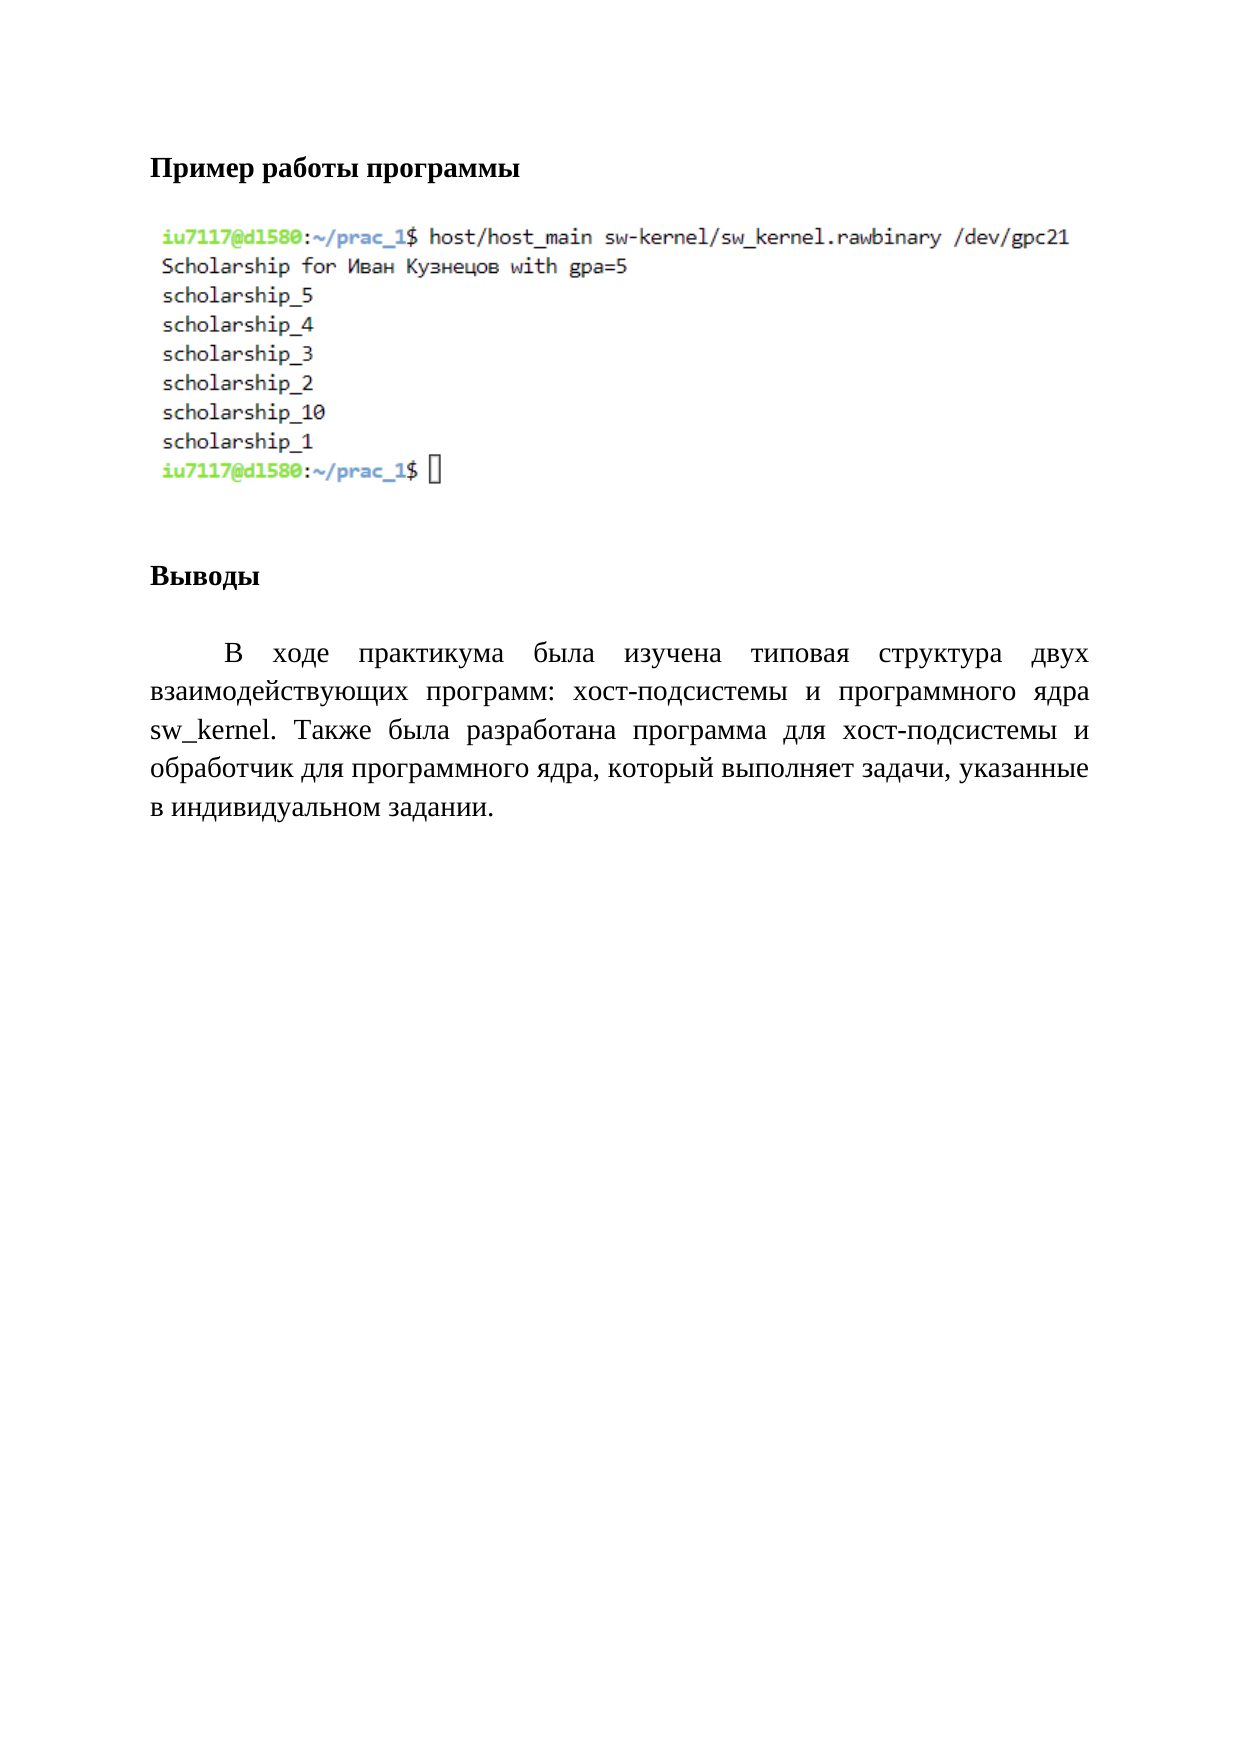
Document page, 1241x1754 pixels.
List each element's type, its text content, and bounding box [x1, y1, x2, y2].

text }Пример работы программы [150, 150, 1090, 183]
text В ходе практикума была изучена типовая структура двух взаимодействующих программ: хост-подсистемы и программного ядра sw_kernel. Также была разработана программа для хост-подсистемы и обработчик для программного ядра, который выполняет задачи, указанные в индивидуальном задании. [150, 635, 1090, 822]
picture [150, 215, 1091, 494]
text Выводы [150, 558, 1090, 591]
